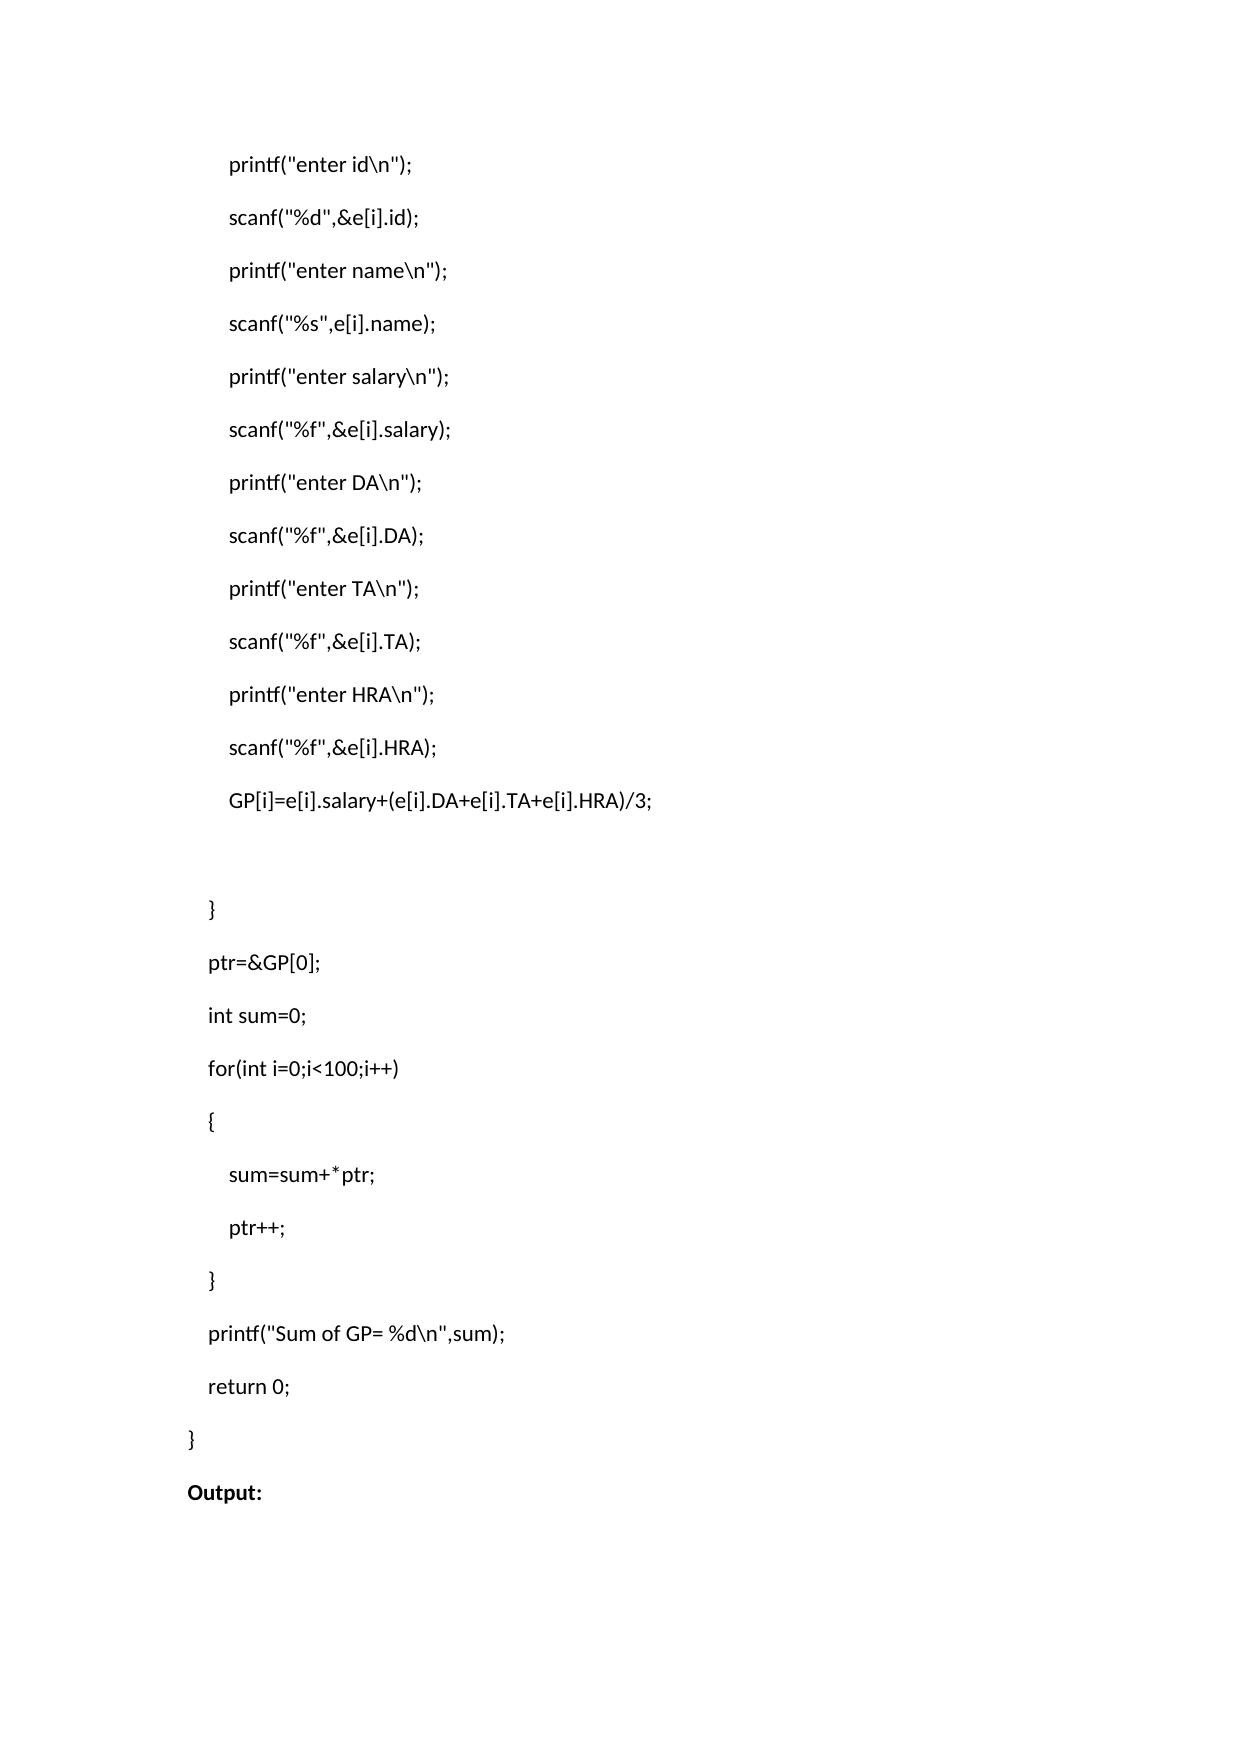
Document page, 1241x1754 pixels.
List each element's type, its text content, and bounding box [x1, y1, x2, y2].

text scanf("%f",&e[i].salary); [187, 415, 1053, 443]
text GP[i]=e[i].salary+(e[i].DA+e[i].TA+e[i].HRA)/3; [187, 786, 1053, 814]
text Output: [187, 1478, 1053, 1506]
text scanf("%f",&e[i].TA); [187, 627, 1053, 655]
text for(int i=0;i<100;i++) [187, 1054, 1053, 1082]
text } [187, 895, 1053, 923]
text int sum=0; [187, 1001, 1053, 1029]
text scanf("%f",&e[i].HRA); [187, 733, 1053, 761]
text printf("enter id\n"); [187, 150, 1053, 178]
text printf("enter HRA\n"); [187, 680, 1053, 708]
text scanf("%d",&e[i].id); [187, 203, 1053, 231]
text ptr=&GP[0]; [187, 948, 1053, 976]
text scanf("%f",&e[i].DA); [187, 521, 1053, 549]
text printf("enter DA\n"); [187, 468, 1053, 496]
text scanf("%s",e[i].name); [187, 309, 1053, 337]
text return 0; [187, 1372, 1053, 1400]
text printf("Sum of GP= %d\n",sum); [187, 1319, 1053, 1347]
text } [187, 1425, 1053, 1453]
text { [187, 1107, 1053, 1135]
text printf("enter name\n"); [187, 256, 1053, 284]
text sum=sum+*ptr; [187, 1160, 1053, 1188]
text ptr++; [187, 1213, 1053, 1241]
text printf("enter salary\n"); [187, 362, 1053, 390]
text } [187, 1266, 1053, 1294]
text printf("enter TA\n"); [187, 574, 1053, 602]
